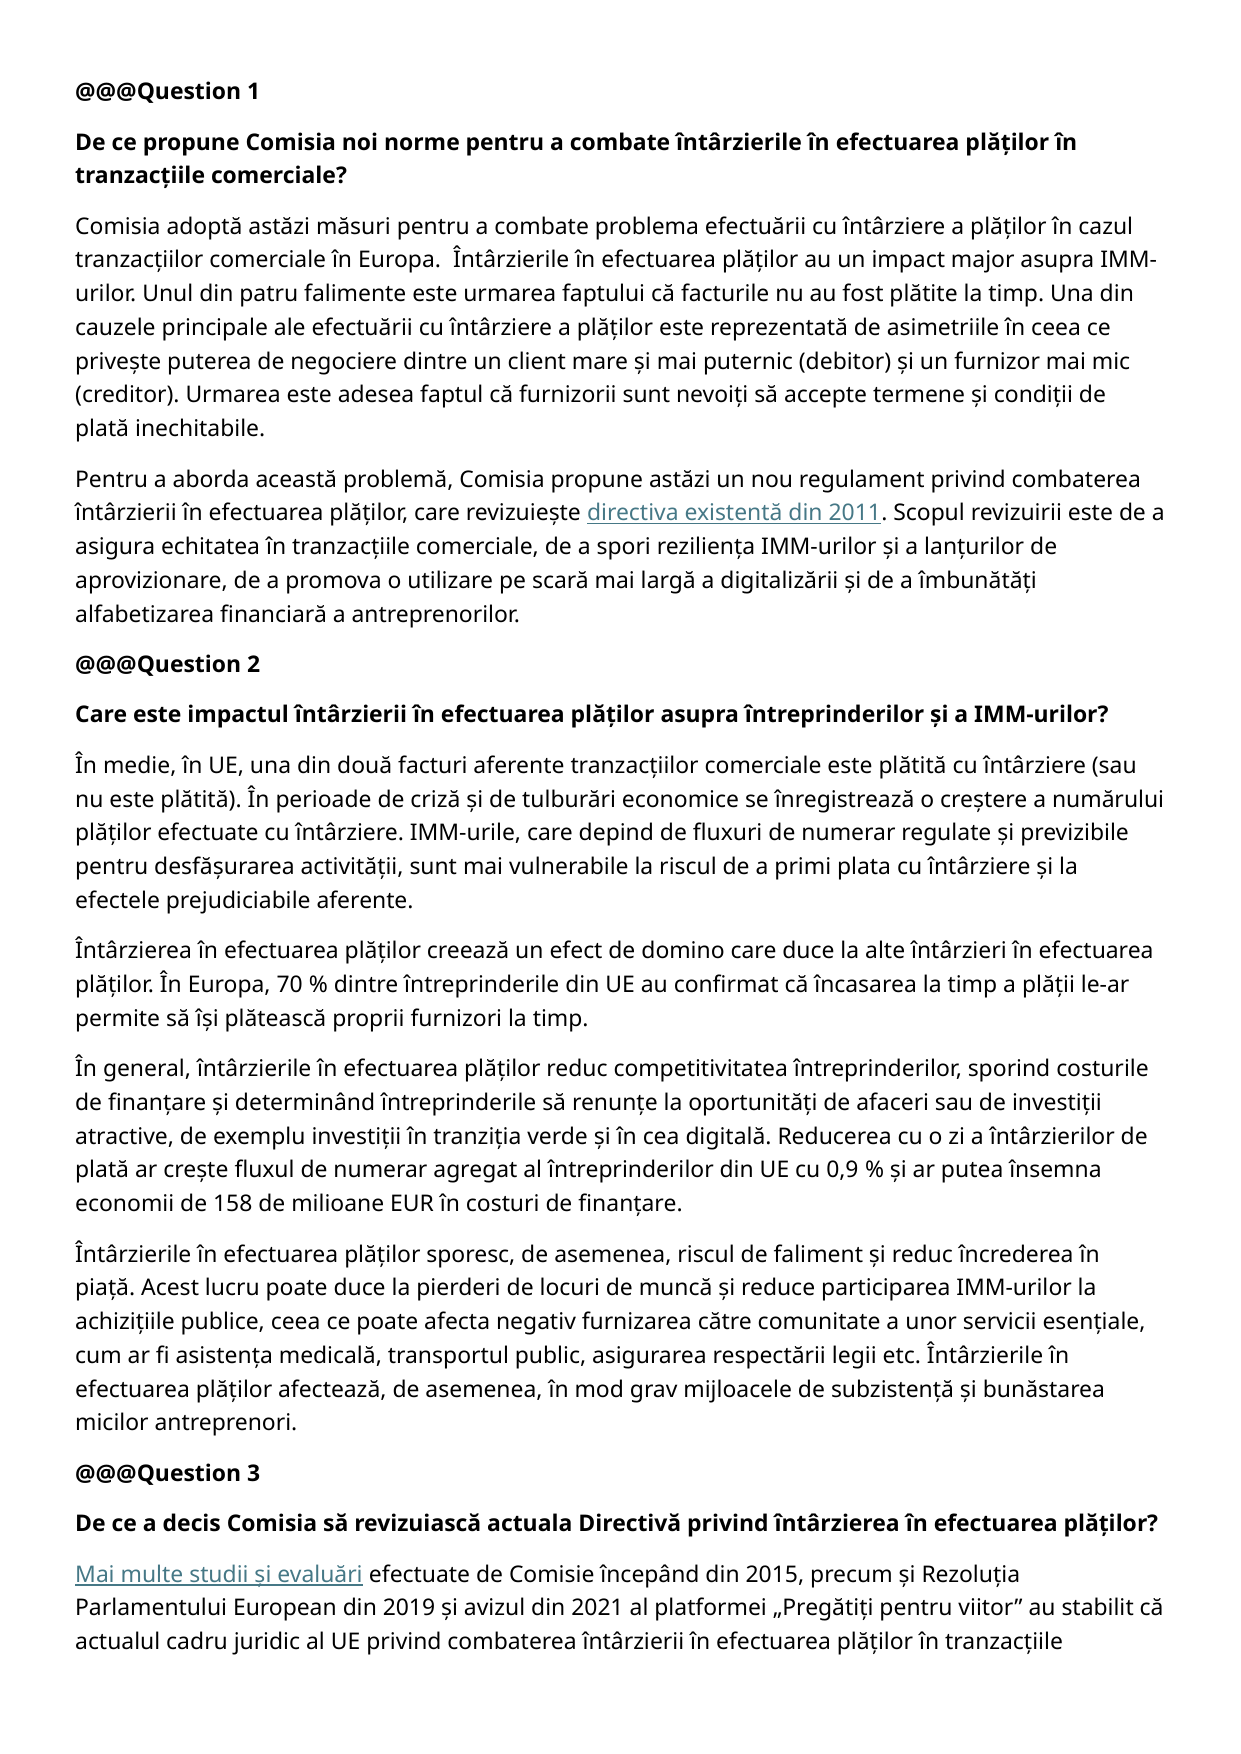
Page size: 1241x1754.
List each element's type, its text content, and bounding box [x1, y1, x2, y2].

text Pentru a aborda această problemă, Comisia propune astăzi un nou regulament privind combaterea întârzierii în efectuarea plăților, care revizuiește directiva existentă din 2011. Scopul revizuirii este de a asigura echitatea în tranzacțiile comerciale, de a spori reziliența IMM-urilor și a lanțurilor de aprovizionare, de a promova o utilizare pe scară mai largă a digitalizării și de a îmbunătăți alfabetizarea financiară a antreprenorilor. [75, 462, 1165, 629]
text De ce propune Comisia noi norme pentru a combate întârzierile în efectuarea plăților în tranzacțiile comerciale? [75, 125, 1165, 190]
text În general, întârzierile în efectuarea plăților reduc competitivitatea întreprinderilor, sporind costurile de finanțare și determinând întreprinderile să renunțe la oportunități de afaceri sau de investiții atractive, de exemplu investiții în tranziția verde și în cea digitală. Reducerea cu o zi a întârzierilor de plată ar crește fluxul de numerar agregat al întreprinderilor din UE cu 0,9 % și ar putea însemna economii de 158 de milioane EUR în costuri de finanțare. [75, 1052, 1165, 1218]
text Care este impactul întârzierii în efectuarea plăților asupra întreprinderilor și a IMM-urilor? [75, 698, 1165, 729]
text În medie, în UE, una din două facturi aferente tranzacțiilor comerciale este plătită cu întârziere (sau nu este plătită). În perioade de criză și de tulburări economice se înregistrează o creștere a numărului plăților efectuate cu întârziere. IMM-urile, care depind de fluxuri de numerar regulate și previzibile pentru desfășurarea activității, sunt mai vulnerabile la riscul de a primi plata cu întârziere și la efectele prejudiciabile aferente. [75, 749, 1165, 915]
text @@@Question 3 [75, 1457, 1165, 1488]
text Comisia adoptă astăzi măsuri pentru a combate problema efectuării cu întârziere a plăților în cazul tranzacțiilor comerciale în Europa. Întârzierile în efectuarea plăților au un impact major asupra IMM-urilor. Unul din patru falimente este urmarea faptului că facturile nu au fost plătite la timp. Una din cauzele principale ale efectuării cu întârziere a plăților este reprezentată de asimetriile în ceea ce privește puterea de negociere dintre un client mare și mai puternic (debitor) și un furnizor mai mic (creditor). Urmarea este adesea faptul că furnizorii sunt nevoiți să accepte termene și condiții de plată inechitabile. [75, 209, 1165, 443]
text @@@Question 2 [75, 648, 1165, 679]
text De ce a decis Comisia să revizuiască actuala Directivă privind întârzierea în efectuarea plăților? [75, 1507, 1165, 1538]
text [75, 1557, 1165, 1656]
text @@@Question 1 [75, 75, 1165, 106]
text Întârzierea în efectuarea plăților creează un efect de domino care duce la alte întârzieri în efectuarea plăților. În Europa, 70 % dintre întreprinderile din UE au confirmat că încasarea la timp a plății le-ar permite să își plătească proprii furnizori la timp. [75, 934, 1165, 1033]
text Întârzierile în efectuarea plăților sporesc, de asemenea, riscul de faliment și reduc încrederea în piață. Acest lucru poate duce la pierderi de locuri de muncă și reduce participarea IMM-urilor la achizițiile publice, ceea ce poate afecta negativ furnizarea către comunitate a unor servicii esențiale, cum ar fi asistența medicală, transportul public, asigurarea respectării legii etc. Întârzierile în efectuarea plăților afectează, de asemenea, în mod grav mijloacele de subzistență și bunăstarea micilor antreprenori. [75, 1237, 1165, 1437]
